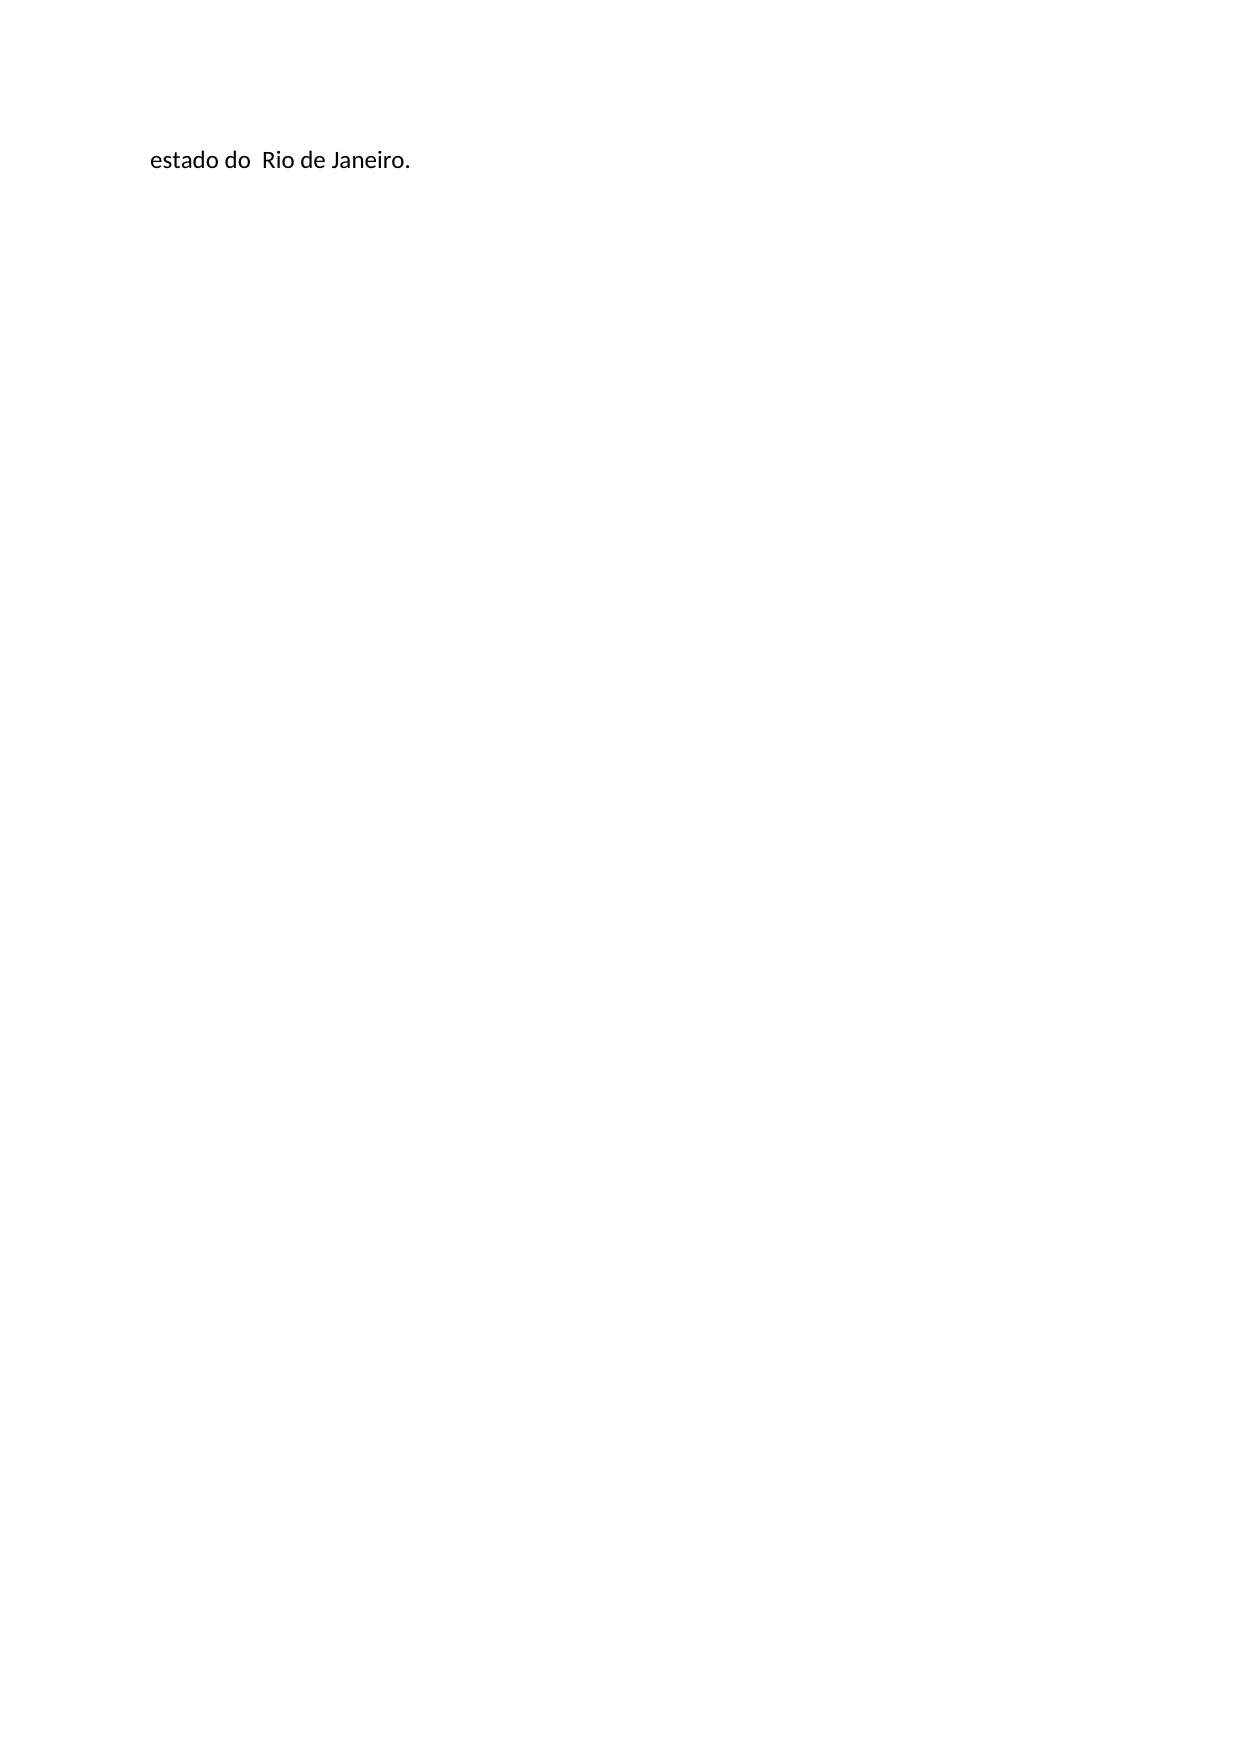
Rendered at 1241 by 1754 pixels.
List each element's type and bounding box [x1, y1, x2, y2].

text [150, 144, 1103, 174]
